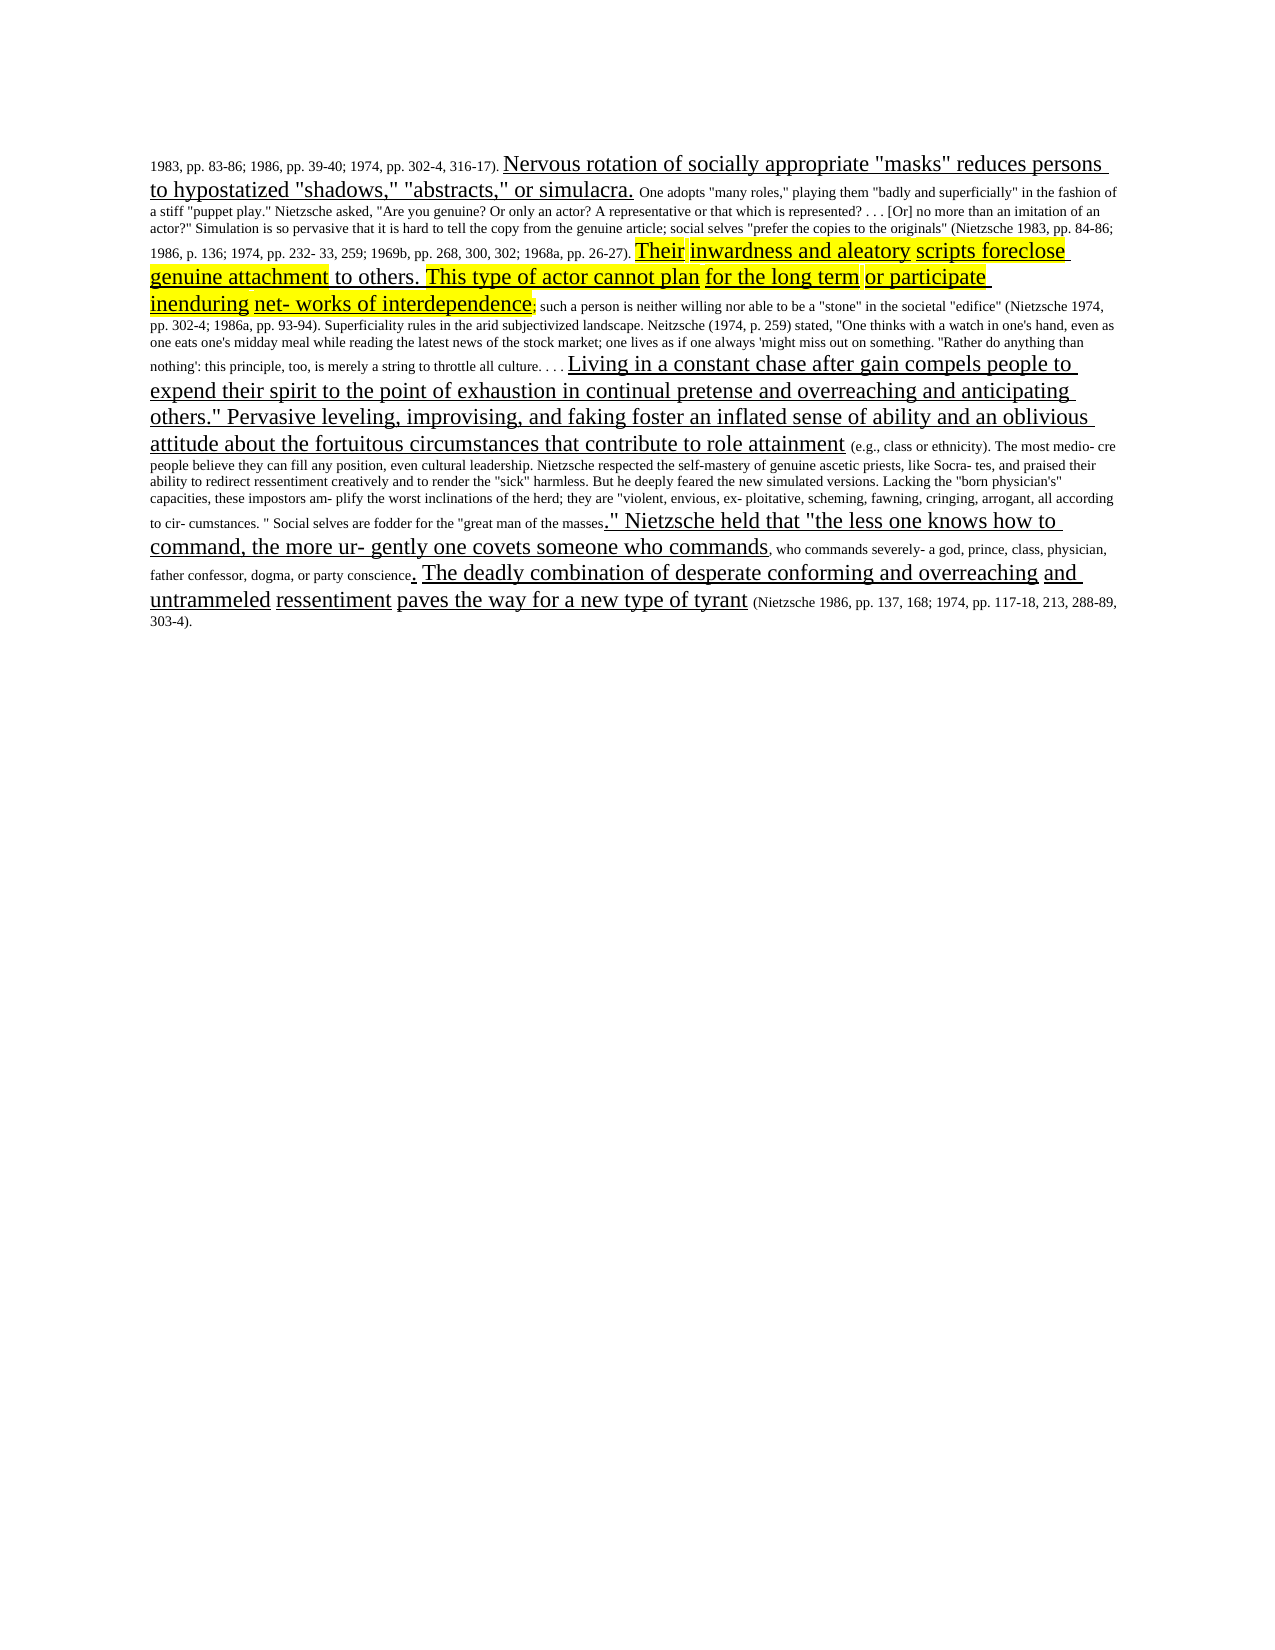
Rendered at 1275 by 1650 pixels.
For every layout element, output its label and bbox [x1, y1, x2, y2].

text [150, 150, 1125, 630]
